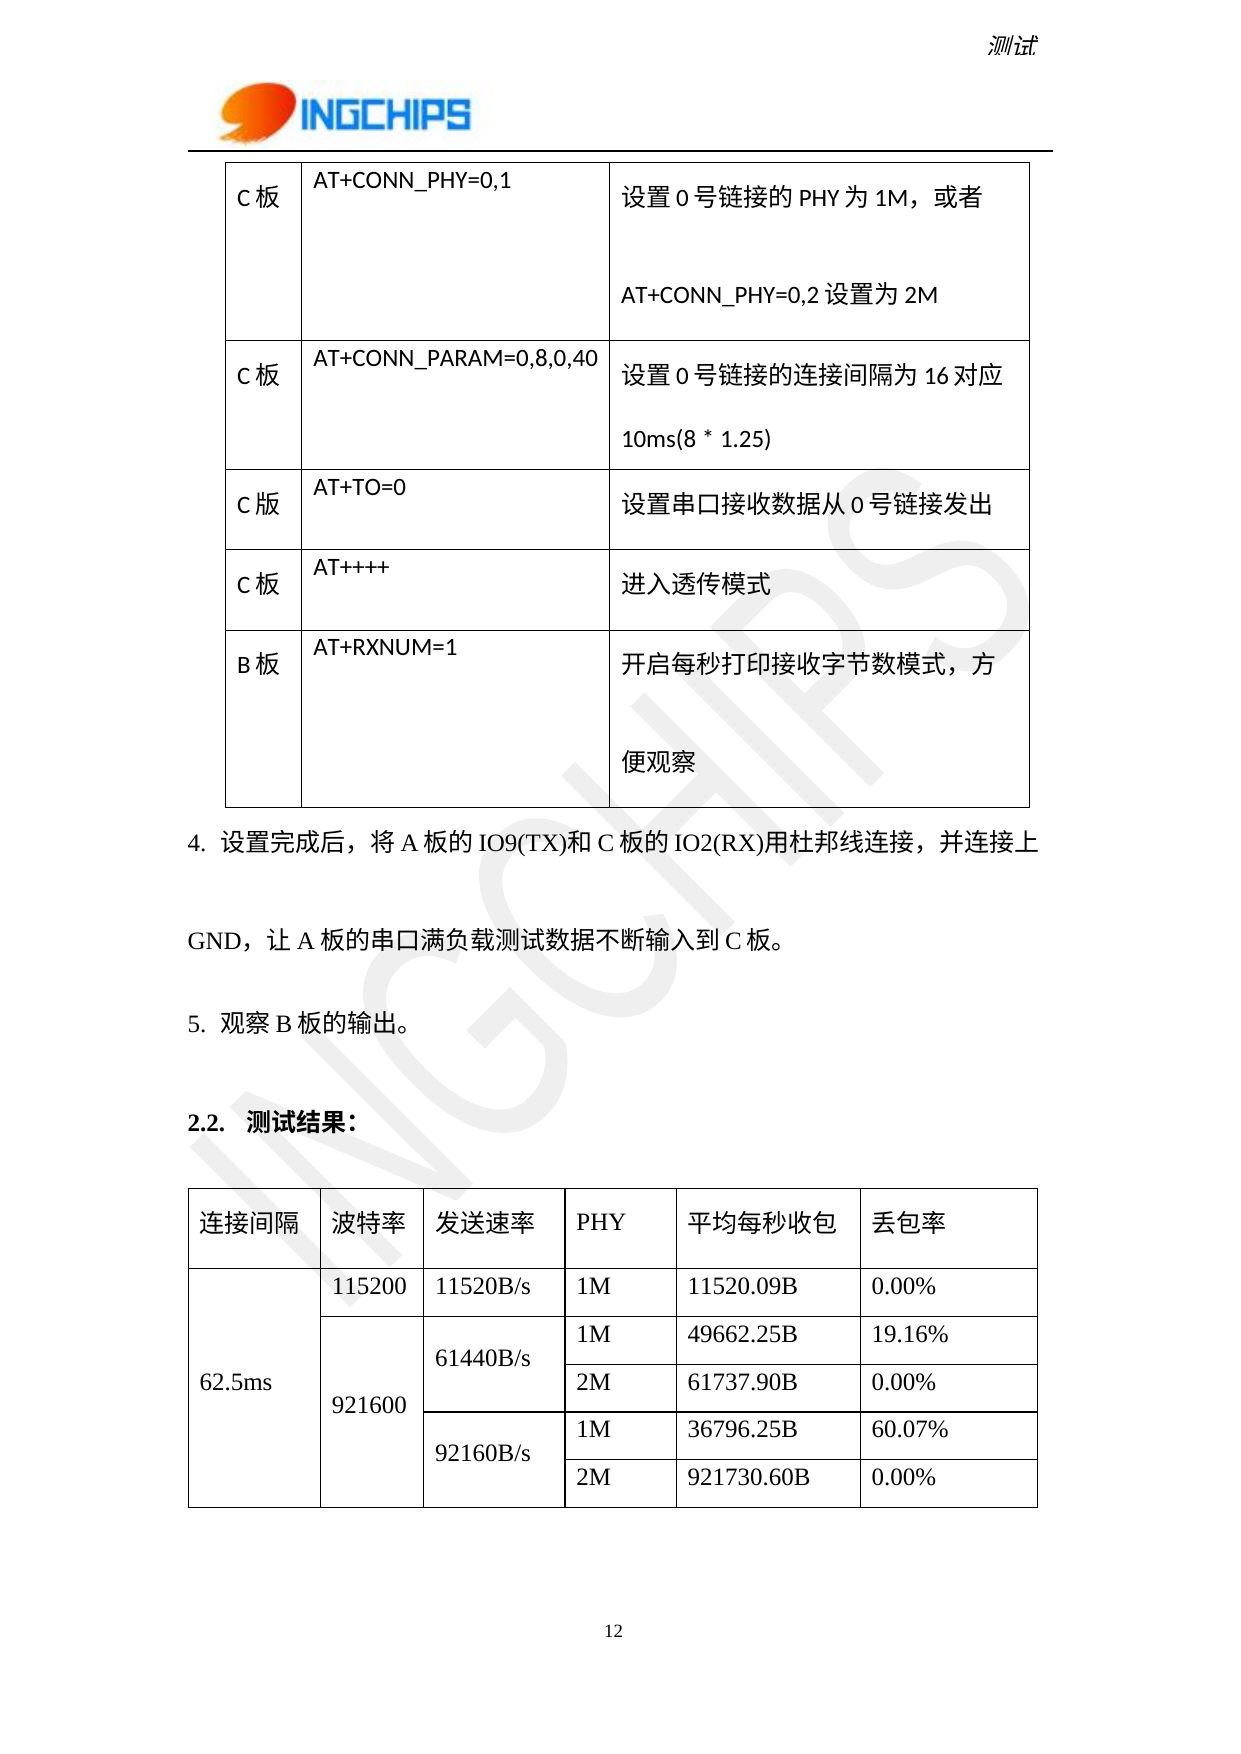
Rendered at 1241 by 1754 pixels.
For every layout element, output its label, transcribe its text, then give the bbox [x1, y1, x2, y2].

table_cell C板 [226, 163, 301, 340]
table_cell 开启每秒打印接收字节数模式，方便观察 [610, 631, 1029, 807]
table_header PHY [566, 1189, 676, 1268]
table_cell 设置串口接收数据从0号链接发出 [610, 470, 1029, 549]
table_cell 61440B/s [424, 1317, 564, 1411]
table_cell 19.16% [861, 1317, 1037, 1364]
table_cell 92160B/s [424, 1413, 564, 1507]
table_cell 设置0号链接的连接间隔为16对应10ms(8 * 1.25) [610, 341, 1029, 469]
table_cell 0.00% [861, 1460, 1037, 1507]
table_cell 1M [566, 1269, 676, 1316]
table_cell AT+CONN_PHY=0,1 [302, 163, 609, 340]
table_cell 1M [566, 1413, 676, 1459]
table_cell 0.00% [861, 1269, 1037, 1316]
table_cell C板 [226, 341, 301, 469]
picture [193, 80, 498, 148]
table_cell 62.5ms [189, 1269, 320, 1507]
table_cell 1M [566, 1317, 676, 1364]
table_cell 2M [566, 1365, 676, 1411]
table_cell 61737.90B [677, 1365, 860, 1411]
table_cell 进入透传模式 [610, 550, 1029, 629]
table_header 发送速率 [424, 1189, 564, 1268]
table_cell AT++++ [302, 550, 609, 629]
table_cell 0.00% [861, 1365, 1037, 1411]
table_header 平均每秒收包 [677, 1189, 860, 1268]
table_cell 49662.25B [677, 1317, 860, 1364]
table_cell 921730.60B [677, 1460, 860, 1507]
table_cell AT+CONN_PARAM=0,8,0,40 [302, 341, 609, 469]
table_cell C版 [226, 470, 301, 549]
table_header 波特率 [321, 1189, 423, 1268]
text 观察B板的输出。 [187, 989, 1053, 1054]
table_cell AT+RXNUM=1 [302, 631, 609, 807]
table_cell 36796.25B [677, 1413, 860, 1459]
text 测试结果： [187, 1088, 1053, 1153]
table_cell 921600 [321, 1317, 423, 1507]
table_cell C板 [226, 550, 301, 629]
table_header 连接间隔 [189, 1189, 320, 1268]
table_cell B板 [226, 631, 301, 807]
table_cell 11520.09B [677, 1269, 860, 1316]
table_cell AT+TO=0 [302, 470, 609, 549]
table_cell 115200 [321, 1269, 423, 1316]
table_cell 11520B/s [424, 1269, 564, 1316]
table_cell 60.07% [861, 1413, 1037, 1459]
table_cell 设置0号链接的PHY为1M，或者AT+CONN_PHY=0,2设置为2M [610, 163, 1029, 340]
text 设置完成后，将A板的IO9(TX)和C板的IO2(RX)用杜邦线连接，并连接上GND，让A板的串口满负载测试数据不断输入到C板。 [187, 808, 1053, 971]
table_header 丢包率 [861, 1189, 1037, 1268]
table_cell 2M [566, 1460, 676, 1507]
